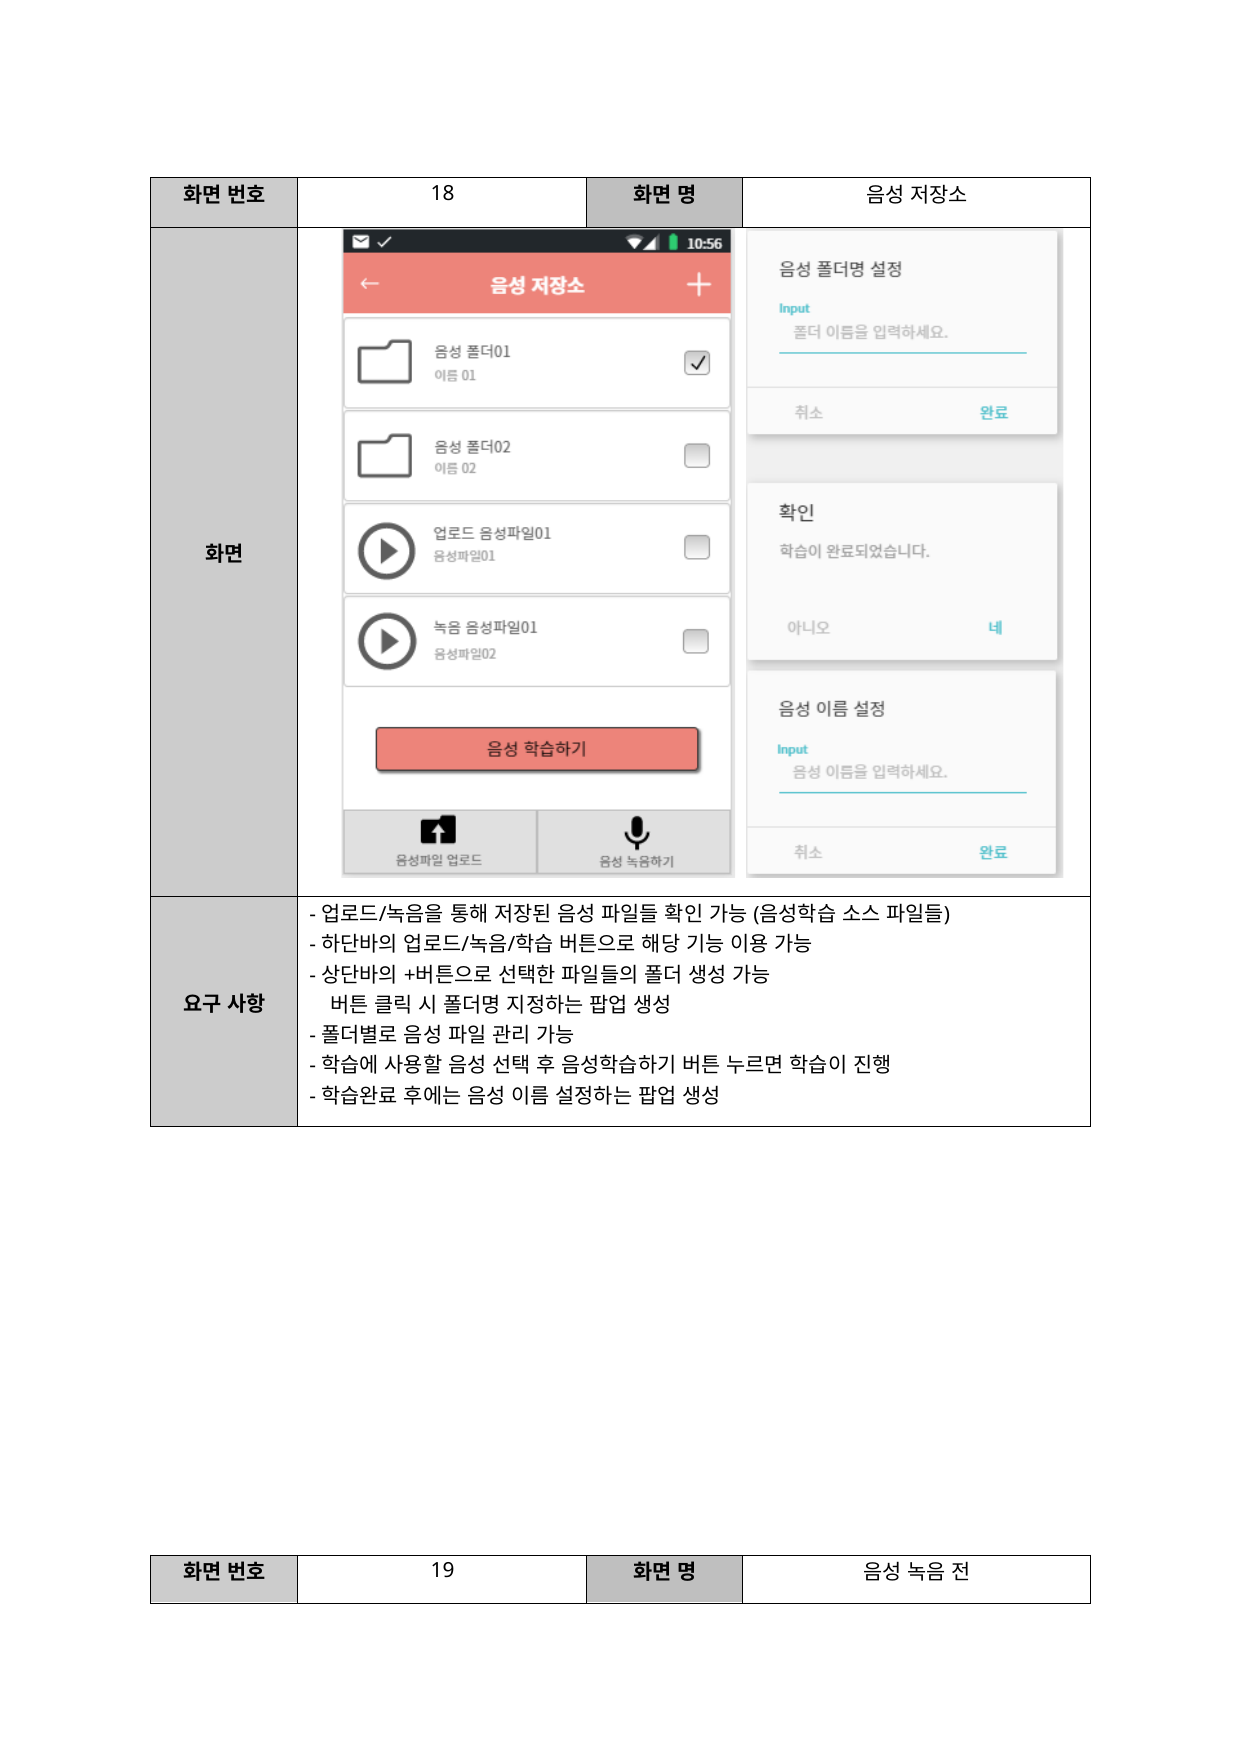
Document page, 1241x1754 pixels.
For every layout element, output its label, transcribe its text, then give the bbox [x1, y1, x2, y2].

table_header 화면 명 [587, 1556, 742, 1602]
table_cell [298, 228, 1090, 896]
table_cell 화면 [151, 228, 297, 896]
picture [746, 228, 1064, 878]
table_header 18 [298, 178, 586, 227]
table_header 음성 녹음 전 [743, 1556, 1090, 1602]
table_cell - 업로드/녹음을 통해 저장된 음성 파일들 확인 가능 (음성학습 소스 파일들) - 하단바의 업로드/녹음/학습 버튼으로 해당 기능 이용 가능 - 상단바의 +버튼으로 선택한 파일들의 폴더 생성 가능 버튼 클릭 시 폴더명 지정하는 팝업 생성 - 폴더별로 음성 파일 관리 가능 - 학습에 사용할 음성 선택 후 음성학습하기 버튼 누르면 학습이 진행 - 학습완료 후에는 음성 이름 설정하는 팝업 생성 [298, 897, 1090, 1126]
table_header 19 [298, 1556, 586, 1602]
table_cell 요구 사항 [151, 897, 297, 1126]
table_header 화면 명 [587, 178, 742, 227]
table_header 화면 번호 [151, 178, 297, 227]
table_header 음성 저장소 [743, 178, 1090, 227]
table_header 화면 번호 [151, 1556, 297, 1602]
picture [341, 228, 736, 878]
